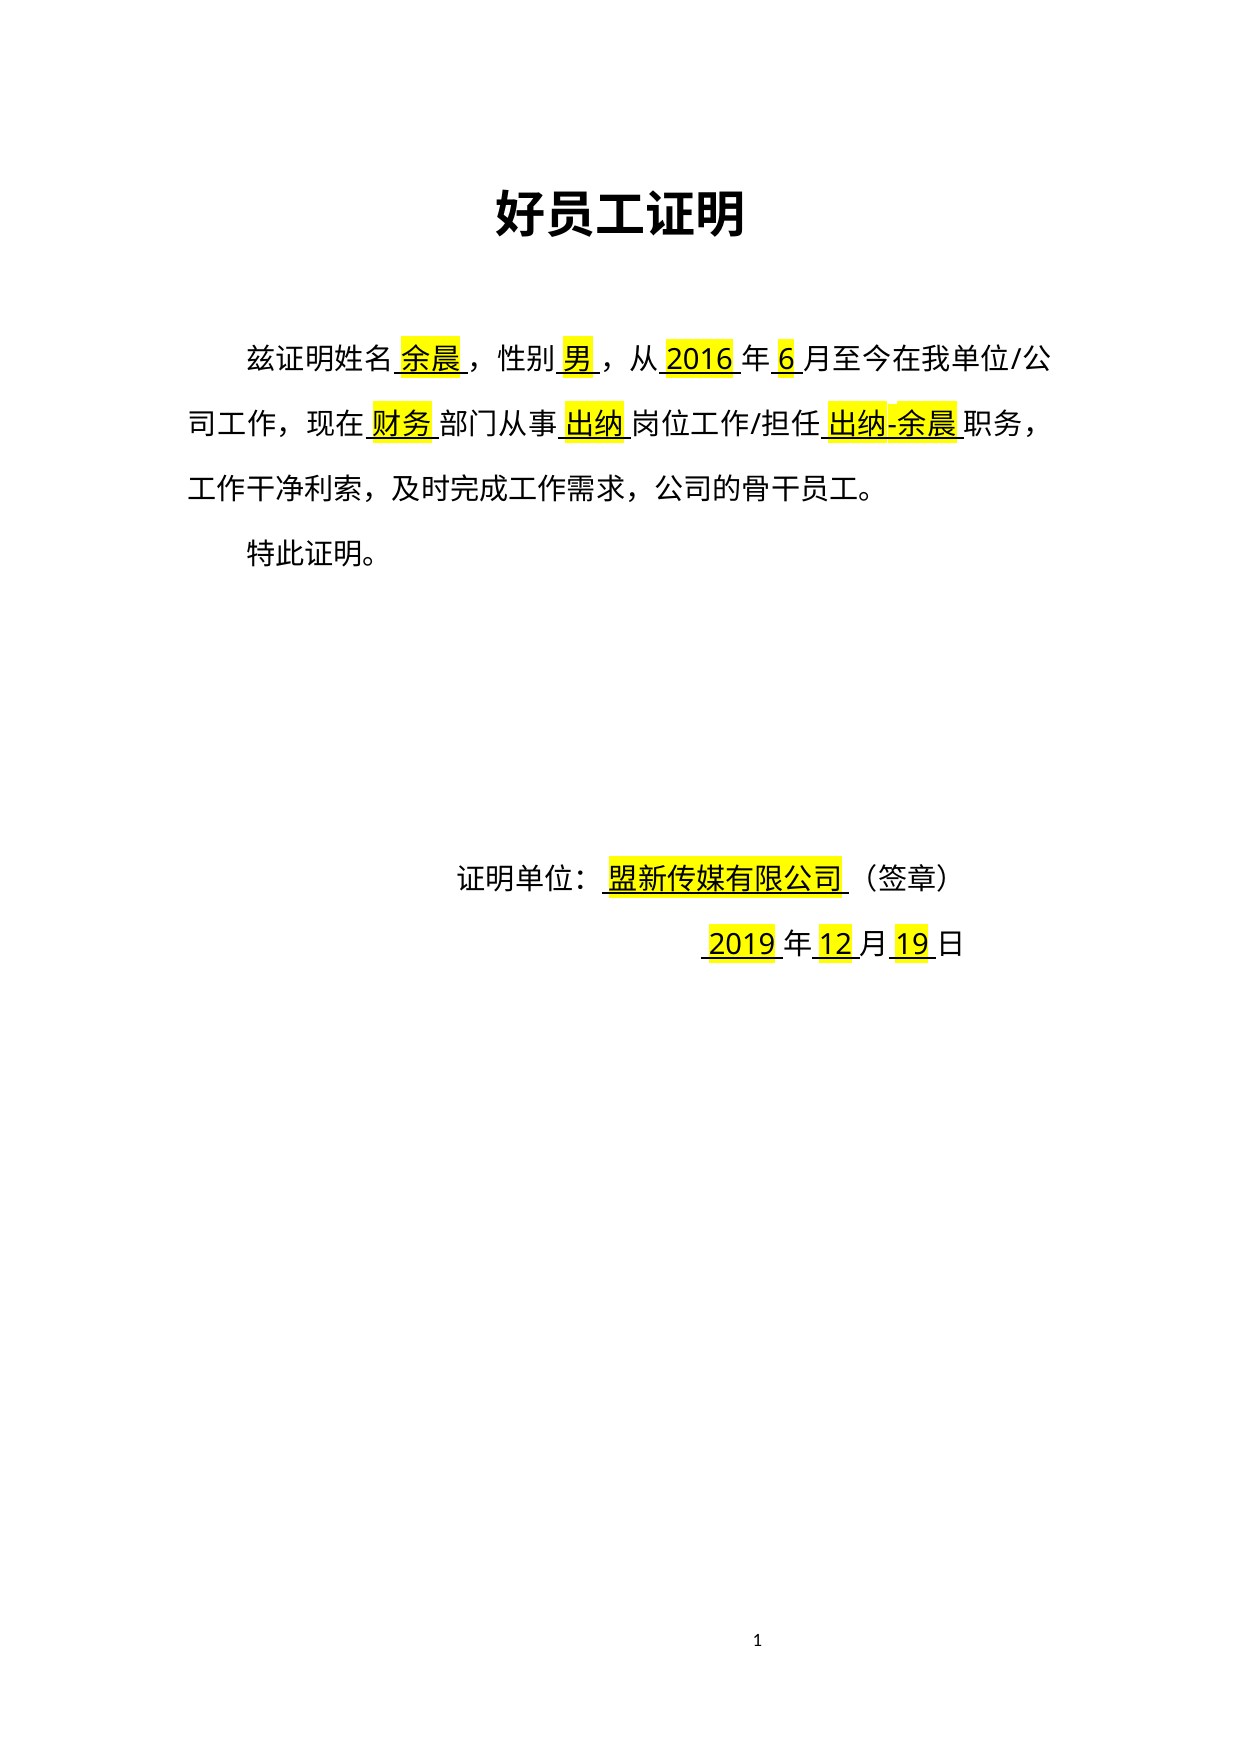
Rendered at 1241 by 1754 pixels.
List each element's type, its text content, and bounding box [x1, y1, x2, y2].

text 特此证明。 [187, 519, 1053, 584]
text 好员工证明 [187, 162, 1053, 259]
text 2019 年 12 月 19 日 [187, 909, 965, 974]
text 兹证明姓名 余晨 ，性别 男 ，从 2016 年 6 月至今在我单位/公司工作，现在 财务 部门从事 出纳 岗位工作/担任 出纳-余晨 职务，工作干净利索，及时完成工作需求，公司的骨干员工。 [187, 324, 1053, 519]
text 证明单位： 盟新传媒有限公司 （签章） [187, 844, 965, 909]
